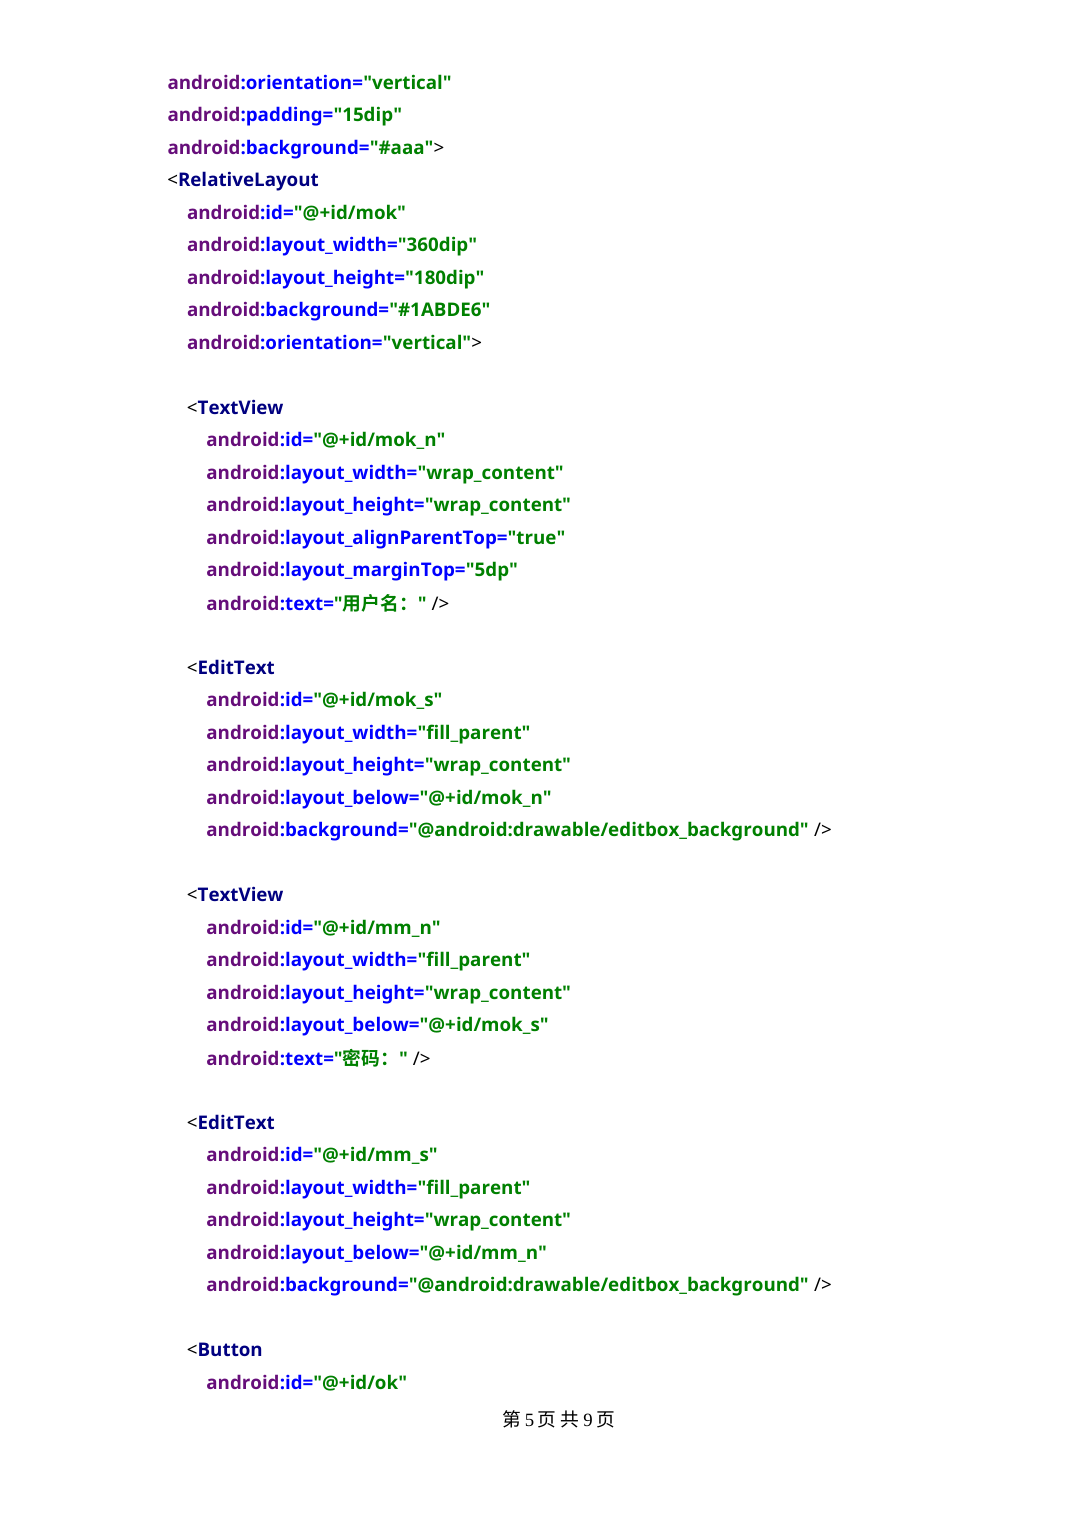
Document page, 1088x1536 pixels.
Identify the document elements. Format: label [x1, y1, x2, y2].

text [148, 66, 969, 1398]
